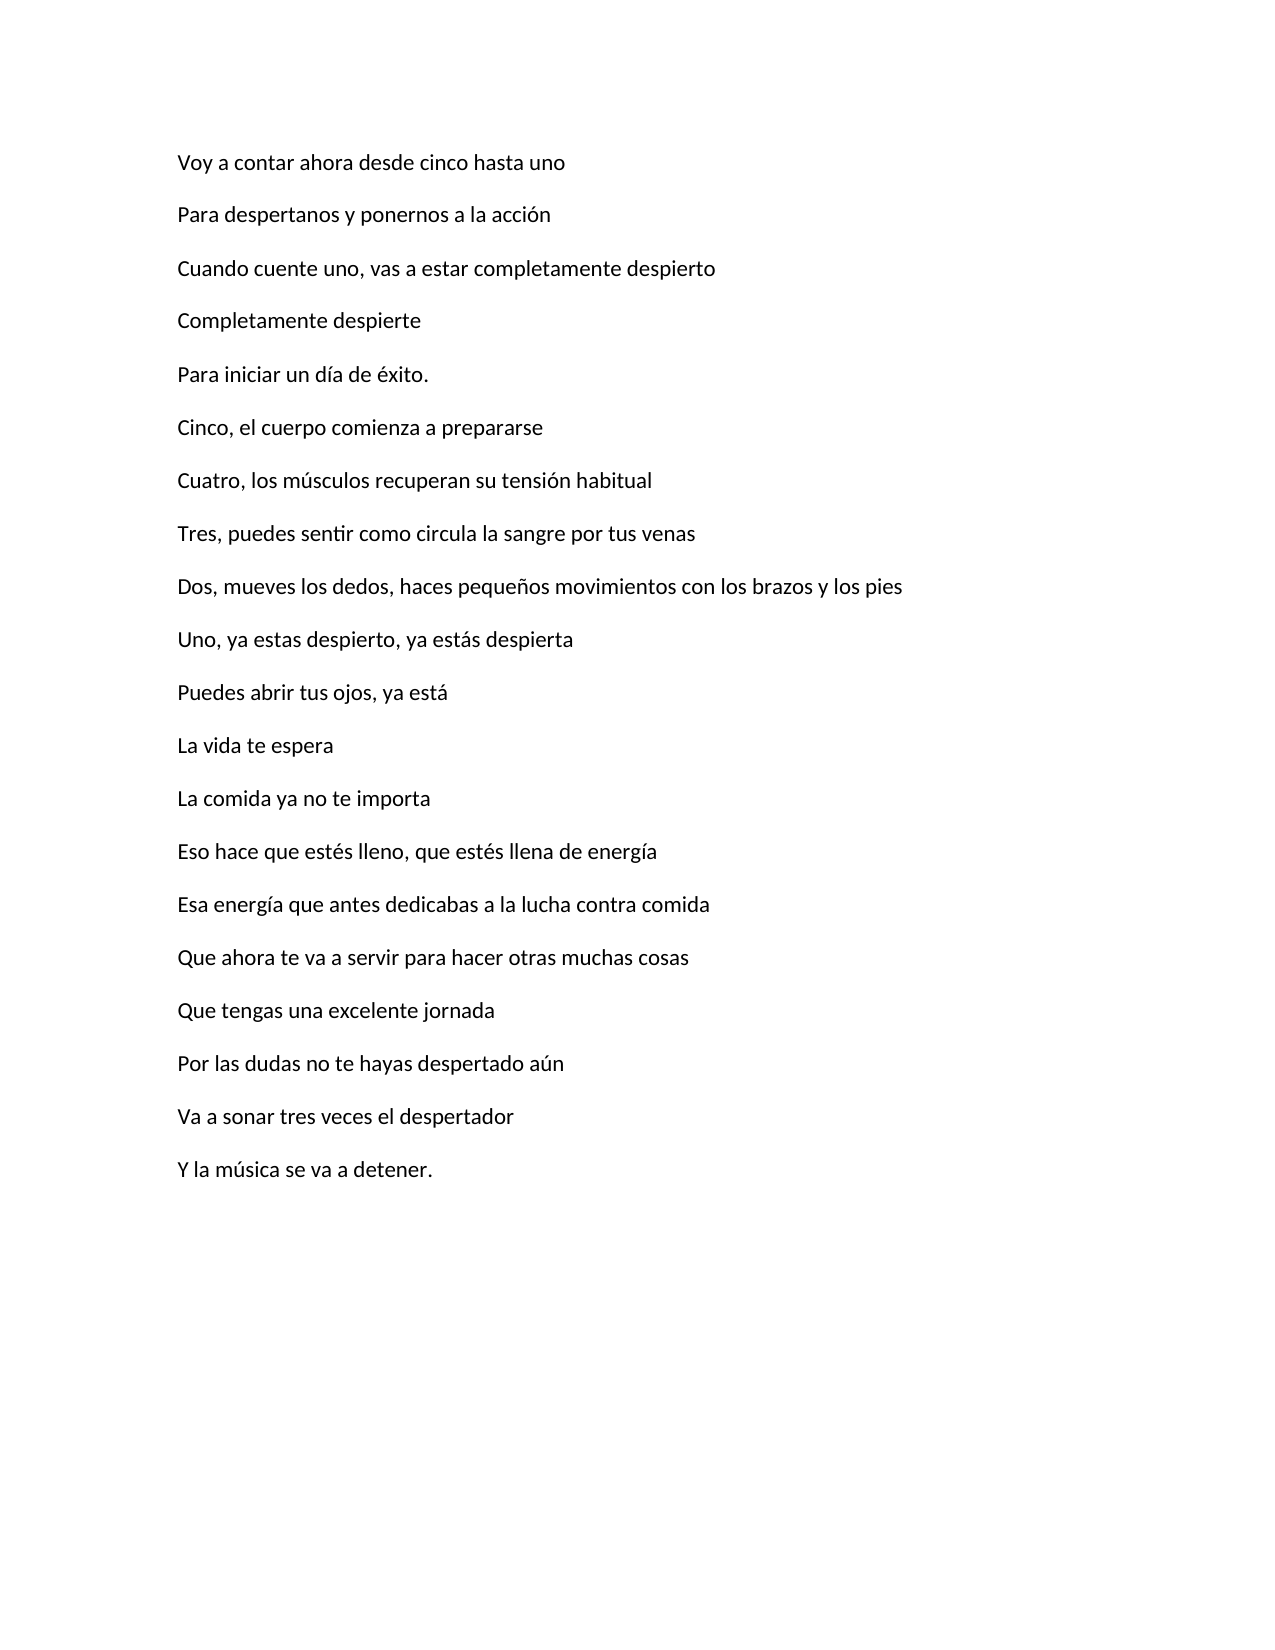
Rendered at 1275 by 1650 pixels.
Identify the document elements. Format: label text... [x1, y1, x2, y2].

text Dos, mueves los dedos, haces pequeños movimientos con los brazos y los pies [177, 572, 1098, 600]
text Eso hace que estés lleno, que estés llena de energía [177, 837, 1098, 865]
text Que tengas una excelente jornada [177, 996, 1098, 1024]
text Cinco, el cuerpo comienza a prepararse [177, 413, 1098, 441]
text Puedes abrir tus ojos, ya está [177, 678, 1098, 706]
text Uno, ya estas despierto, ya estás despierta [177, 625, 1098, 653]
text Esa energía que antes dedicabas a la lucha contra comida [177, 890, 1098, 918]
text Para despertanos y ponernos a la acción [177, 201, 1098, 229]
text Va a sonar tres veces el despertador [177, 1102, 1098, 1130]
text Por las dudas no te hayas despertado aún [177, 1049, 1098, 1077]
text Para iniciar un día de éxito. [177, 360, 1098, 388]
text Que ahora te va a servir para hacer otras muchas cosas [177, 943, 1098, 971]
text La comida ya no te importa [177, 784, 1098, 812]
text La vida te espera [177, 731, 1098, 759]
text Cuatro, los músculos recuperan su tensión habitual [177, 466, 1098, 494]
text Tres, puedes sentir como circula la sangre por tus venas [177, 519, 1098, 547]
text Voy a contar ahora desde cinco hasta uno [177, 148, 1098, 176]
text Y la música se va a detener. [177, 1155, 1098, 1183]
text Cuando cuente uno, vas a estar completamente despierto [177, 254, 1098, 282]
text Completamente despierte [177, 307, 1098, 335]
